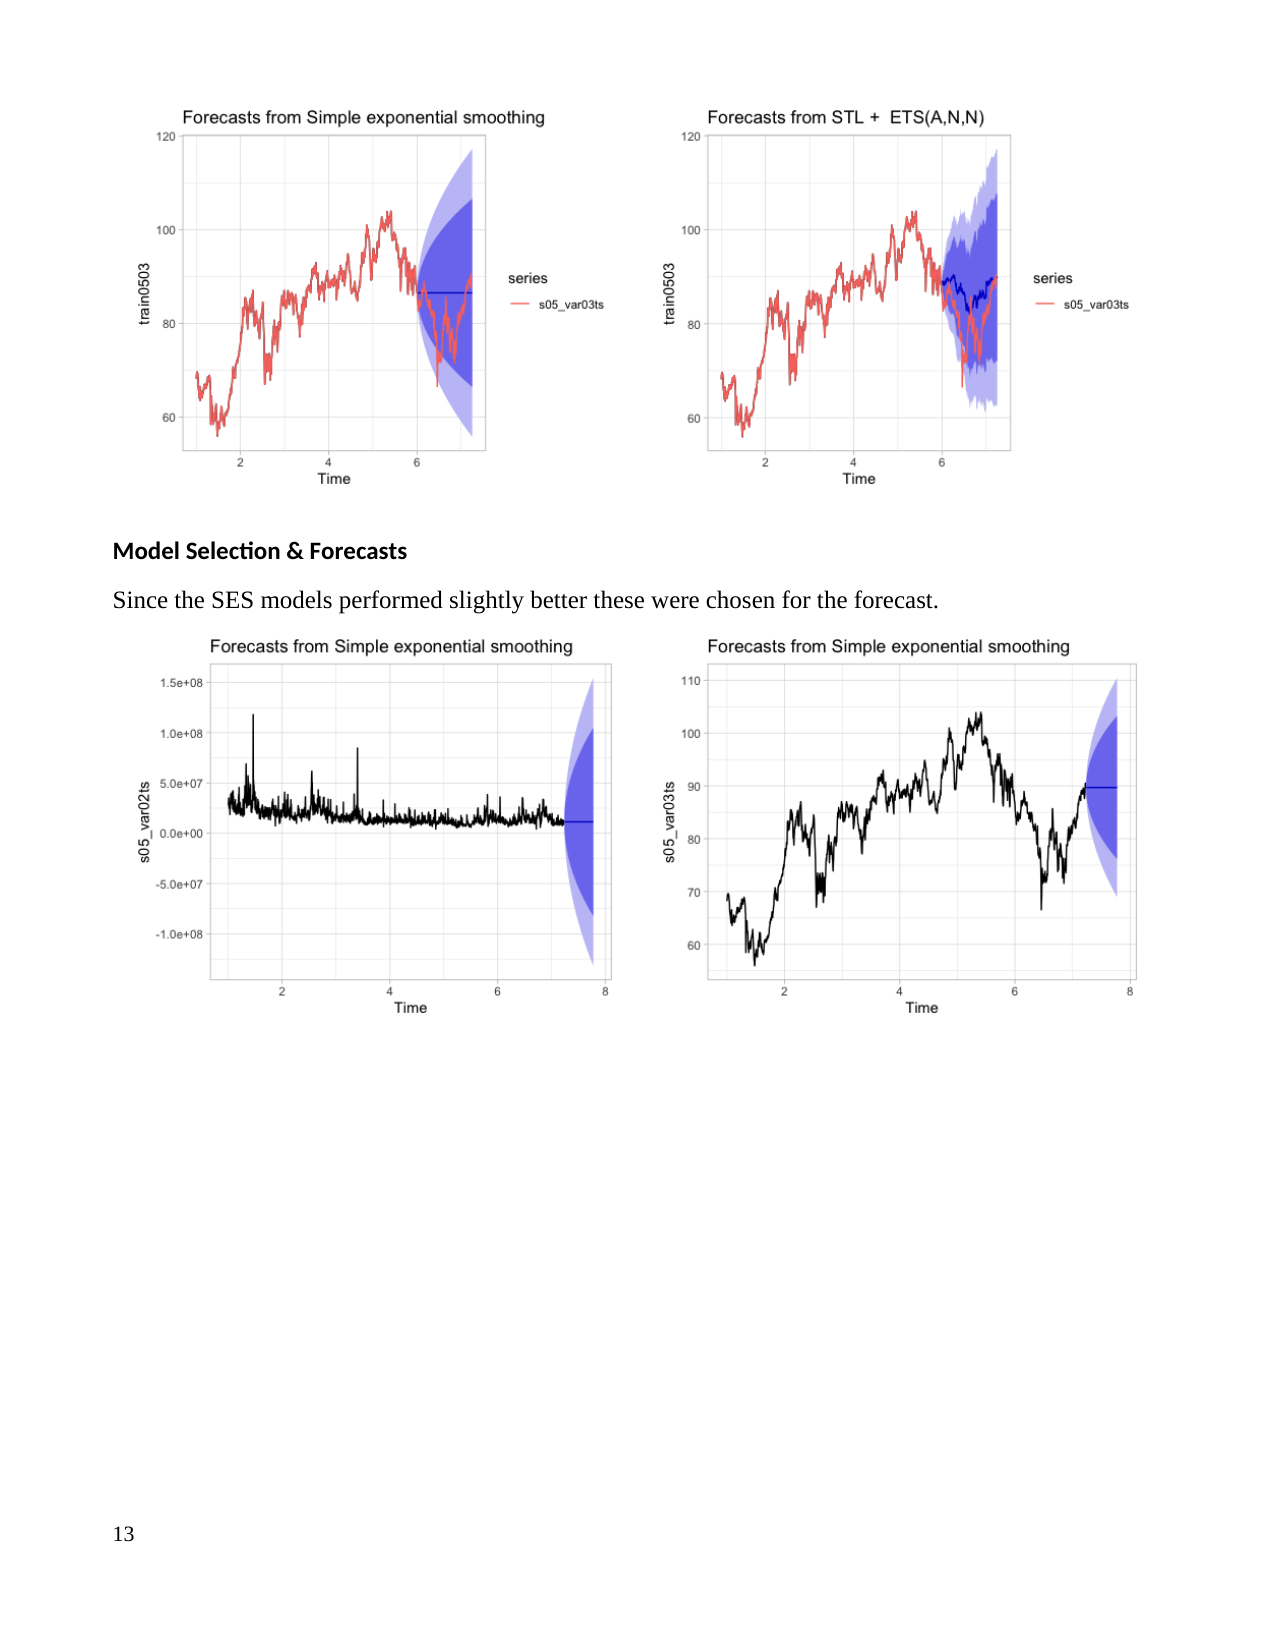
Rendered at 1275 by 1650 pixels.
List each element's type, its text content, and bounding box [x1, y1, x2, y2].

picture [131, 103, 619, 494]
picture [131, 632, 619, 1023]
table_header [101, 632, 626, 1043]
table_header [626, 104, 1151, 514]
table_header [626, 632, 1151, 1043]
picture [656, 103, 1144, 494]
picture [656, 632, 1144, 1023]
text Since the SES models performed slightly better these were chosen for the forecast. [112, 585, 1162, 613]
subtitle Model Selection & Forecasts [112, 535, 1162, 566]
table_header [101, 104, 626, 514]
